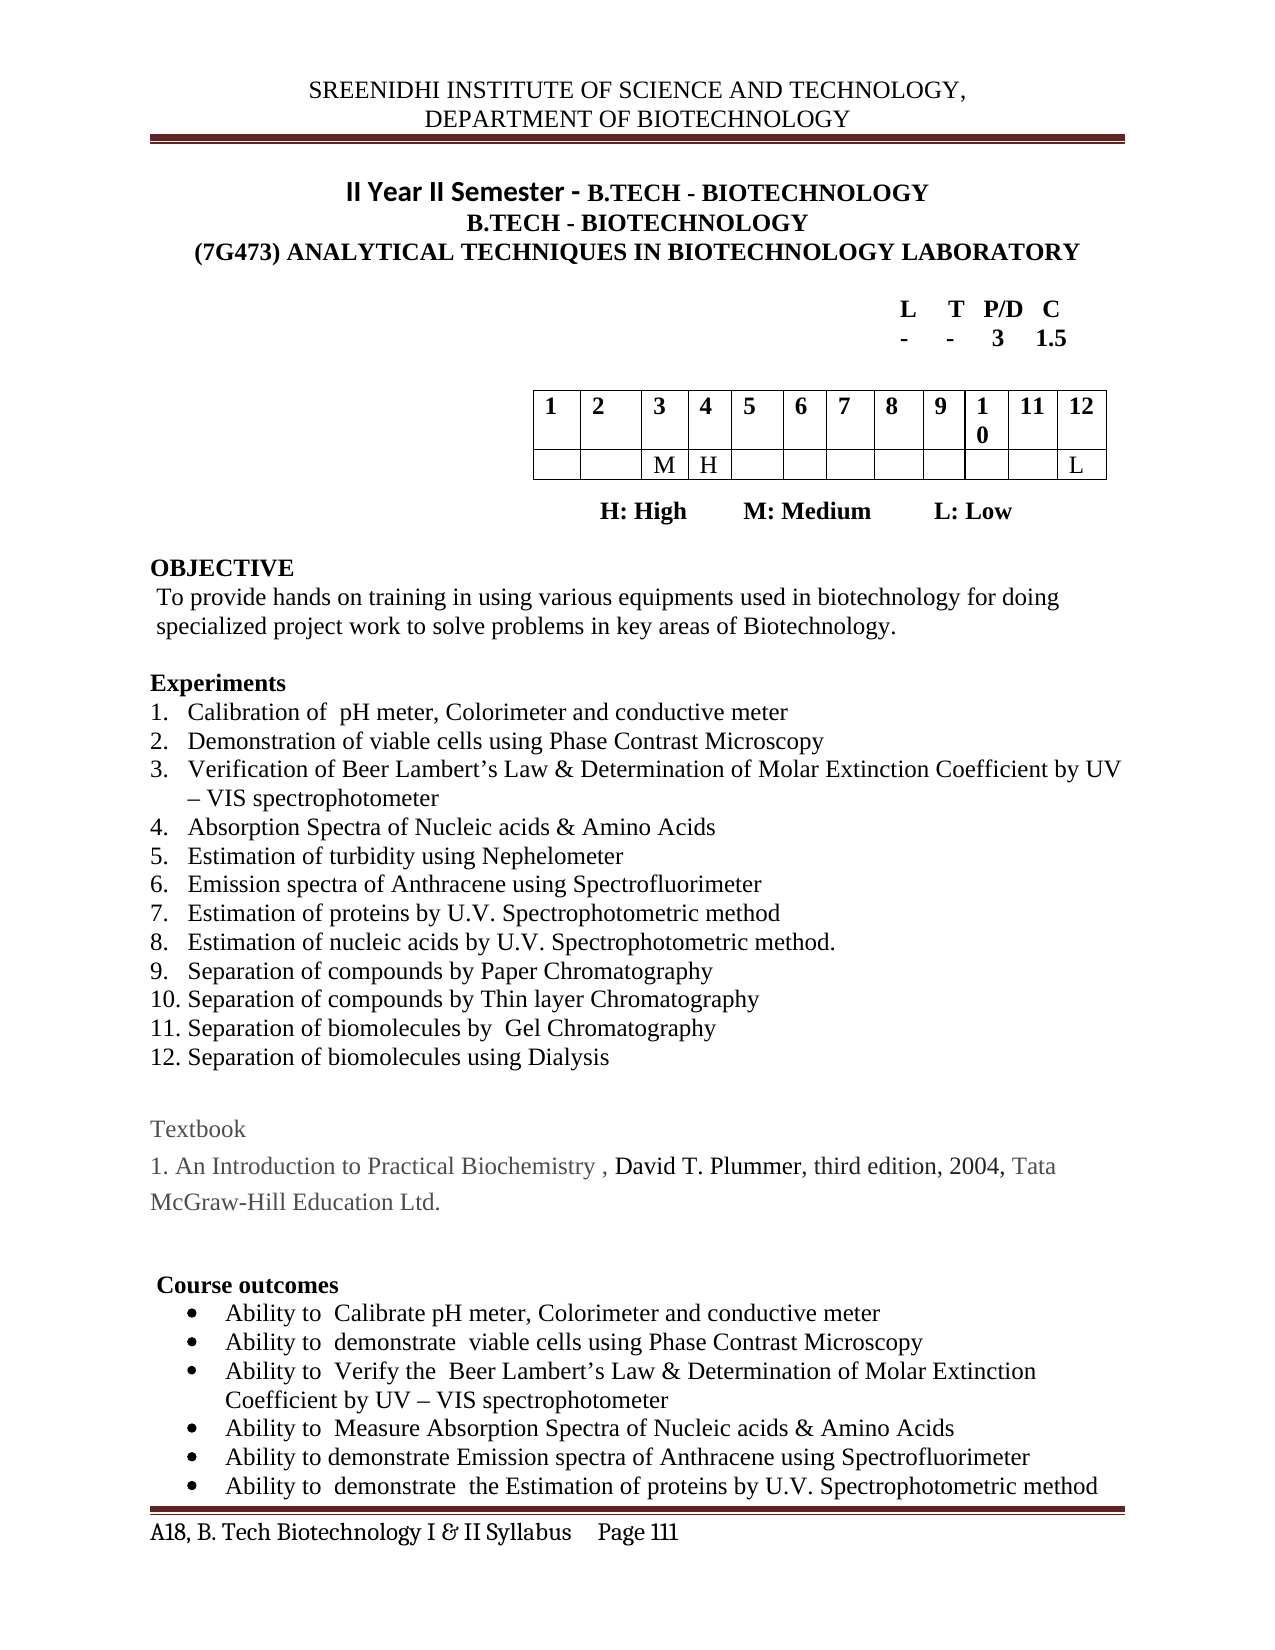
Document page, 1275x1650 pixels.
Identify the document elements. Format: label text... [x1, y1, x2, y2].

text II Year II Semester - B.TECH - BIOTECHNOLOGY [150, 173, 1125, 208]
list Estimation of proteins by U.V. Spectrophotometric method [150, 898, 1125, 927]
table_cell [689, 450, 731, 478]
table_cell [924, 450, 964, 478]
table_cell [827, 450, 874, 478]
list Absorption Spectra of Nucleic acids & Amino Acids [150, 812, 1125, 841]
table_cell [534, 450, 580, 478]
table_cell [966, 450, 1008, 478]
list Separation of biomolecules by Gel Chromatography [150, 1013, 1125, 1042]
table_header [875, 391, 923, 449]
list Estimation of turbidity using Nephelometer [150, 841, 1125, 869]
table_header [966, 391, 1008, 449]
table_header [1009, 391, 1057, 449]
list Estimation of nucleic acids by U.V. Spectrophotometric method. [150, 927, 1125, 956]
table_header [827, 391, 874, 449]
text Experiments [150, 668, 1125, 697]
list Separation of biomolecules using Dialysis [150, 1042, 1125, 1071]
list Ability to demonstrate the Estimation of proteins by U.V. Spectrophotometric method [187, 1471, 1125, 1500]
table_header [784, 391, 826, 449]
text L T P/D C [825, 294, 1125, 323]
list Calibration of pH meter, Colorimeter and conductive meter [150, 697, 1125, 726]
text Textbook [150, 1107, 1125, 1143]
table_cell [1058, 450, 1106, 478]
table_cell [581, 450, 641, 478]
list Separation of compounds by Thin layer Chromatography [150, 984, 1125, 1013]
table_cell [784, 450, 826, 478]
list Ability to demonstrate Emission spectra of Anthracene using Spectrofluorimeter [187, 1442, 1125, 1471]
list Ability to Verify the Beer Lambert’s Law & Determination of Molar Extinction Coefficient by UV – VIS spectrophotometer [187, 1356, 1125, 1413]
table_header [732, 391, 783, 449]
text (7G473) ANALYTICAL TECHNIQUES IN BIOTECHNOLOGY LABORATORY [150, 237, 1125, 266]
list Verification of Beer Lambert’s Law & Determination of Molar Extinction Coefficient by UV – VIS spectrophotometer [150, 754, 1125, 812]
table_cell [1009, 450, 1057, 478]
text B.TECH - BIOTECHNOLOGY [150, 208, 1125, 237]
list Ability to Measure Absorption Spectra of Nucleic acids & Amino Acids [187, 1413, 1125, 1442]
list Emission spectra of Anthracene using Spectrofluorimeter [150, 869, 1125, 898]
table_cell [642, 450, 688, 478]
list Ability to demonstrate viable cells using Phase Contrast Microscopy [187, 1327, 1125, 1356]
text To provide hands on training in using various equipments used in biotechnology for doing specialized project work to solve problems in key areas of Biotechnology. [156, 582, 1119, 639]
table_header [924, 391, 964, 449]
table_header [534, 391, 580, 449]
list Separation of compounds by Paper Chromatography [150, 956, 1125, 984]
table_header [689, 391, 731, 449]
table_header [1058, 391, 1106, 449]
text H: High M: Medium L: Low [525, 496, 1125, 524]
list Ability to Calibrate pH meter, Colorimeter and conductive meter [187, 1298, 1125, 1327]
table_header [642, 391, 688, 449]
text Course outcomes [156, 1270, 1119, 1298]
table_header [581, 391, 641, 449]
text 1. An Introduction to Practical Biochemistry , David T. Plummer, third edition, 2004, Tata McGraw-Hill Education Ltd. [150, 1143, 1125, 1216]
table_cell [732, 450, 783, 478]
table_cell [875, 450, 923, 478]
list Demonstration of viable cells using Phase Contrast Microscopy [150, 726, 1125, 754]
text - - 3 1.5 [150, 323, 1125, 352]
text OBJECTIVE [150, 553, 1125, 582]
